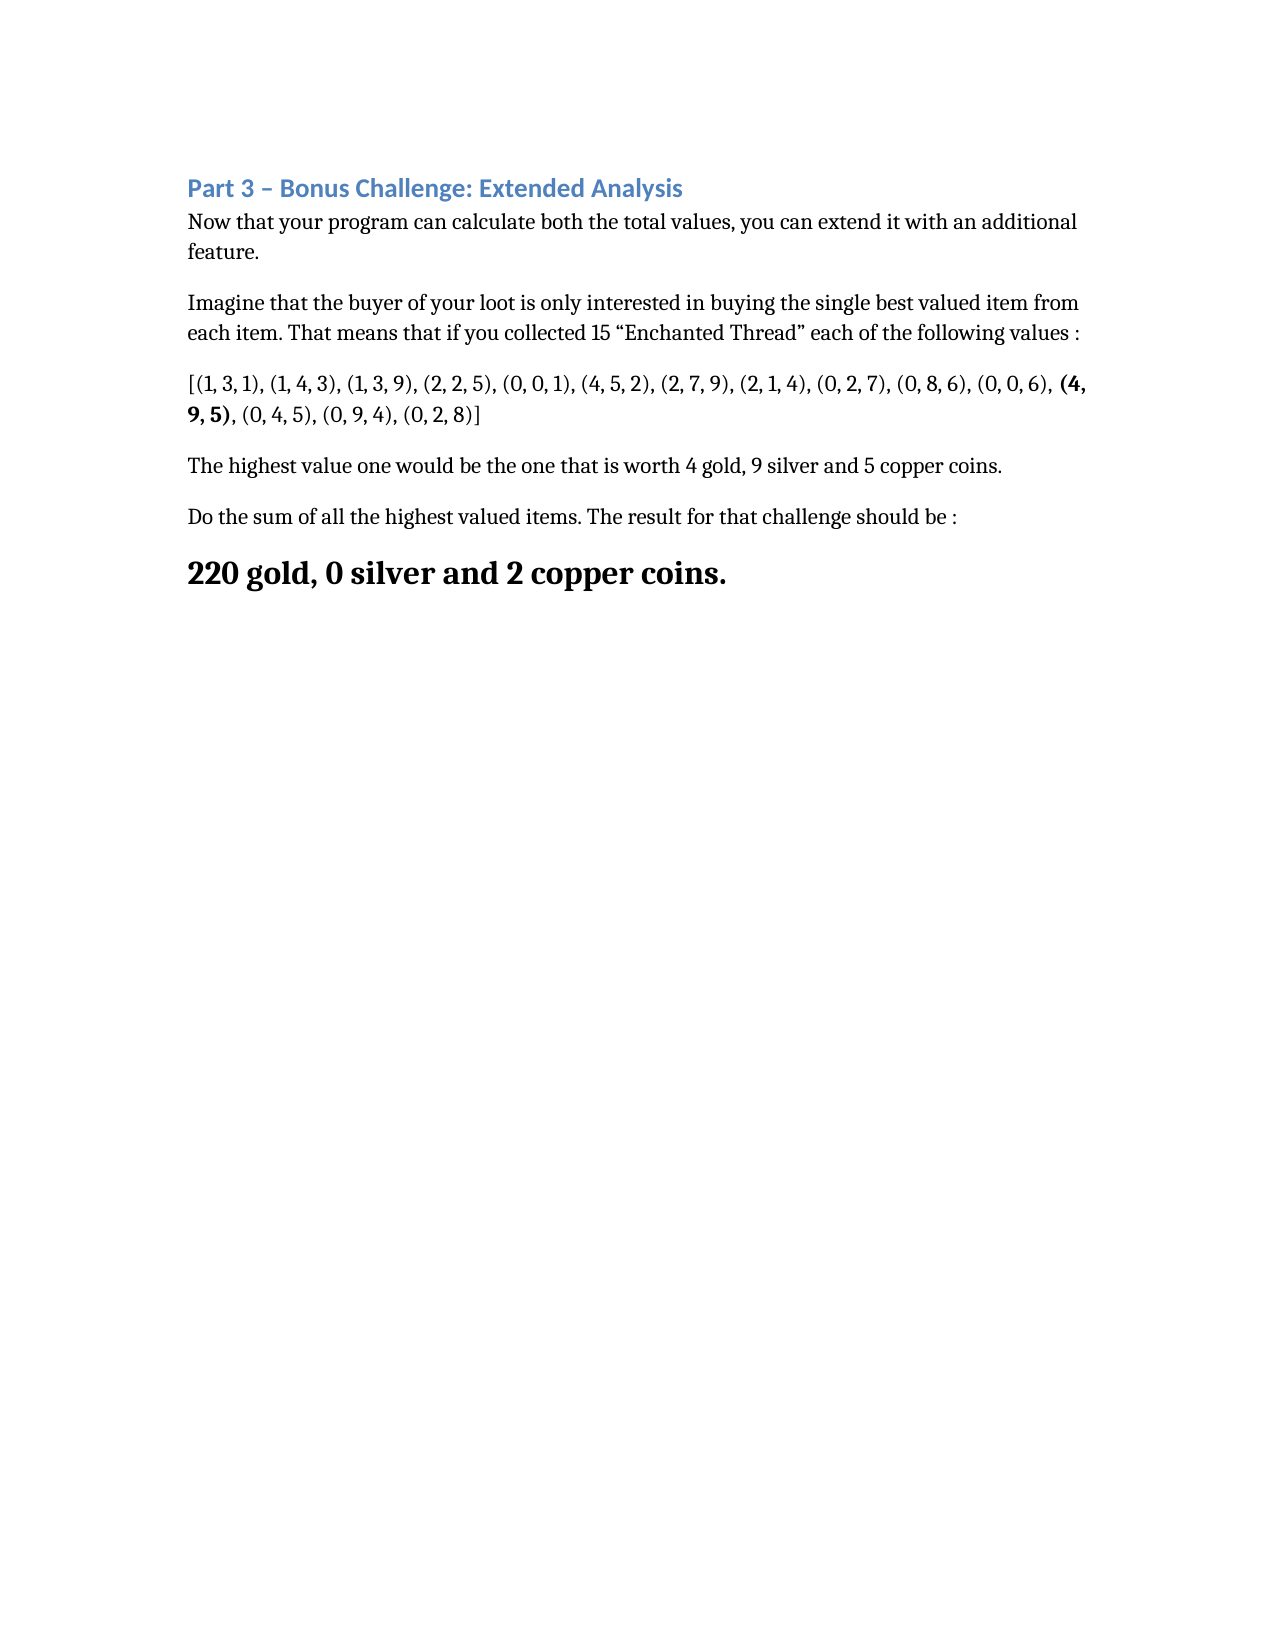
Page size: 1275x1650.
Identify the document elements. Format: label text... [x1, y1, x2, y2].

text 220 gold, 0 silver and 2 copper coins. [187, 554, 1087, 593]
text [(1, 3, 1), (1, 4, 3), (1, 3, 9), (2, 2, 5), (0, 0, 1), (4, 5, 2), (2, 7, 9), (2, 1, 4), (0, 2, 7), (0, 8, 6), (0, 0, 6), (4, 9, 5), (0, 4, 5), (0, 9, 4), (0, 2, 8)] [187, 371, 1087, 428]
text Do the sum of all the highest valued items. The result for that challenge should be : [187, 503, 1087, 530]
text Imagine that the buyer of your loot is only interested in buying the single best valued item from each item. That means that if you collected 15 “Enchanted Thread” each of the following values : [187, 290, 1087, 347]
text The highest value one would be the one that is worth 4 gold, 9 silver and 5 copper coins. [187, 452, 1087, 479]
text Now that your program can calculate both the total values, you can extend it with an additional feature. [187, 209, 1087, 265]
subtitle Part 3 – Bonus Challenge: Extended Analysis [187, 171, 1087, 204]
